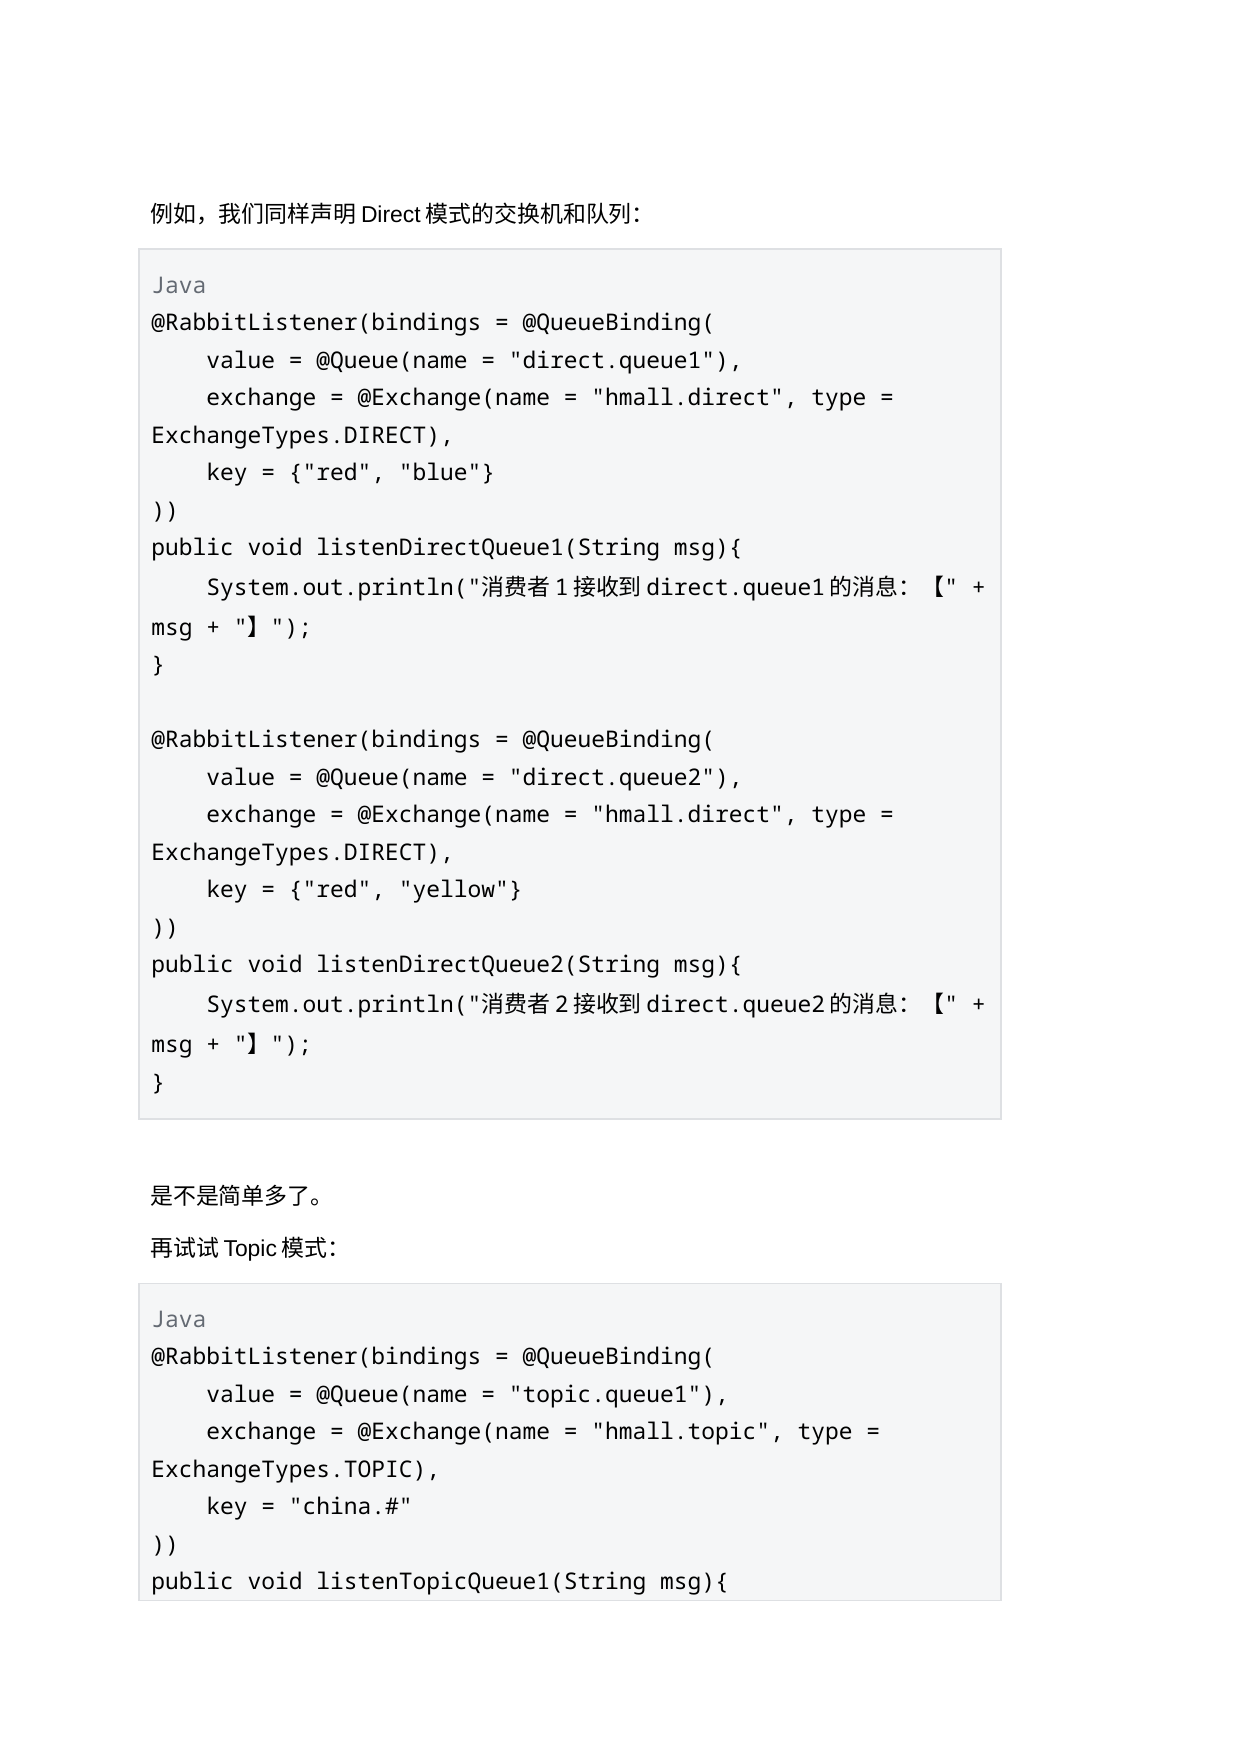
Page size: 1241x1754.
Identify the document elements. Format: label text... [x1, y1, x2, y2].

table_header Java @RabbitListener(bindings = @QueueBinding( value = @Queue(name = "direct.queue1"), exchange = @Exchange(name = "hmall.direct", type = ExchangeTypes.DIRECT), key = {"red", "blue"} )) public void listenDirectQueue1(String msg){ System.out.println("消费者1接收到direct.queue1的消息：【" + msg + "】"); } @RabbitListener(bindings = @QueueBinding( value = @Queue(name = "direct.queue2"), exchange = @Exchange(name = "hmall.direct", type = ExchangeTypes.DIRECT), key = {"red", "yellow"} )) public void listenDirectQueue2(String msg){ System.out.println("消费者2接收到direct.queue2的消息：【" + msg + "】"); } [140, 250, 1000, 1118]
text 例如，我们同样声明Direct模式的交换机和队列： [150, 196, 1090, 229]
text 再试试Topic模式： [150, 1230, 1090, 1263]
text 是不是简单多了。 [150, 1178, 1090, 1211]
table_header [140, 1284, 1000, 1600]
